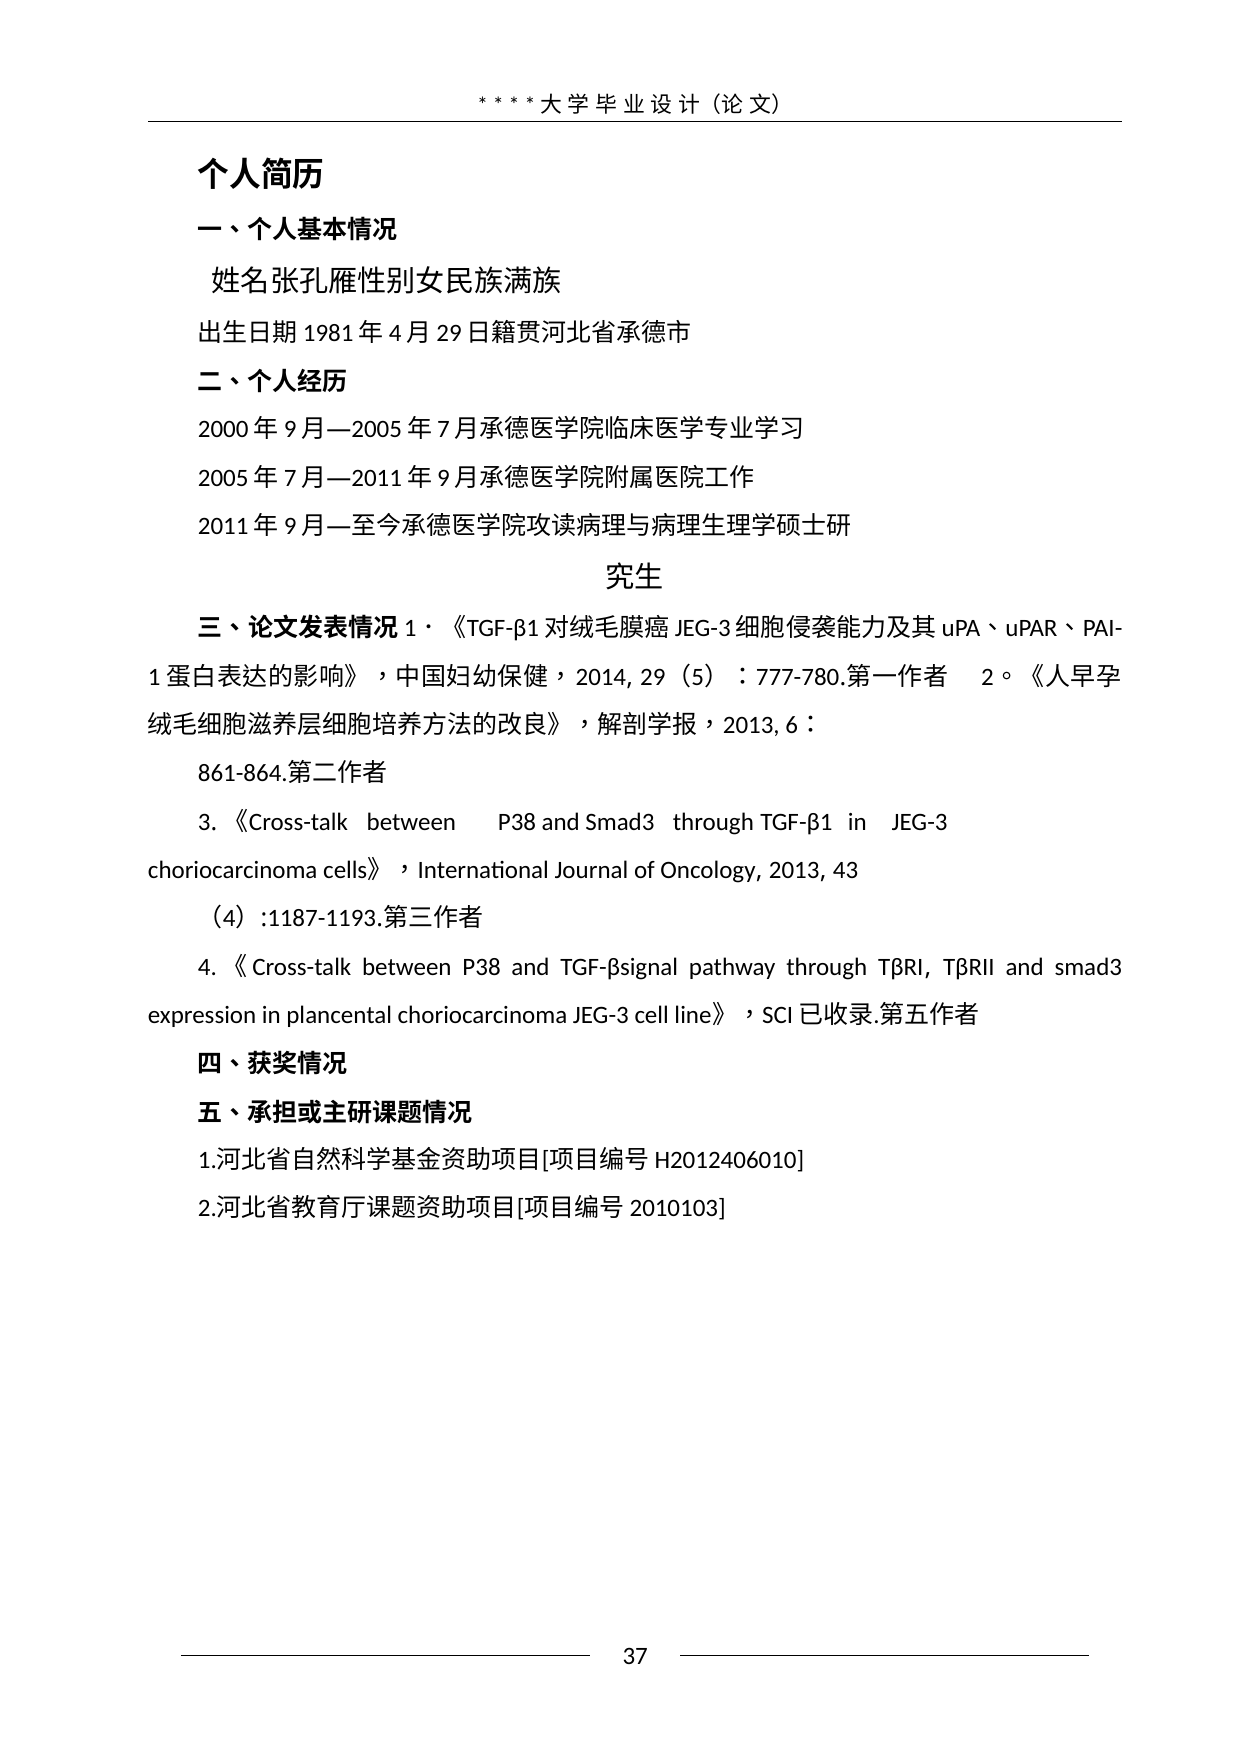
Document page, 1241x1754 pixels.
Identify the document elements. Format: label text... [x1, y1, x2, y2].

text 五、承担或主研课题情况 [148, 1079, 1122, 1127]
text 2011年9月—至今承德医学院攻读病理与病理生理学硕士研 [148, 493, 1122, 542]
text 2000年9月—2005年7月承德医学院临床医学专业学习 [148, 397, 1122, 445]
text 三、论文发表情况1．《TGF-β1对绒毛膜癌JEG-3细胞侵袭能力及其uPA、uPAR、PAI-1蛋白表达的影响》，中国妇幼保健，2014, 29（5）：777-780.第一作者 2。《人早孕绒毛细胞滋养层细胞培养方法的改良》，解剖学报，2013, 6： [148, 596, 1122, 741]
text 出生日期1981年4月29日籍贯河北省承德市 [148, 300, 1122, 348]
text 姓名张孔雁性别女民族满族 [161, 252, 1122, 300]
text 个人简历 [148, 148, 1122, 196]
text 861-864.第二作者 [148, 741, 1122, 789]
text 二、个人经历 [148, 348, 1122, 397]
text （4）:1187-1193.第三作者 [148, 886, 1122, 934]
text 2.河北省教育厅课题资助项目[项目编号2010103] [148, 1176, 1122, 1224]
text 究生 [555, 547, 1122, 596]
text 2005年7月—2011年9月承德医学院附属医院工作 [148, 445, 1122, 493]
text 四、获奖情况 [148, 1031, 1122, 1079]
text 1.河北省自然科学基金资助项目[项目编号H2012406010] [148, 1127, 1122, 1176]
text 3. 《Cross-talk between P38 and Smad3 through TGF-β1 in JEG-3 choriocarcinoma cells》，International Journal of Oncology, 2013, 43 [148, 789, 1122, 886]
text 4.《Cross-talk between P38 and TGF-βsignal pathway through TβRI, TβRII and smad3 expression in plancental choriocarcinoma JEG-3 cell line》，SCI已收录.第五作者 [148, 934, 1122, 1031]
text 一、个人基本情况 [148, 196, 1122, 244]
